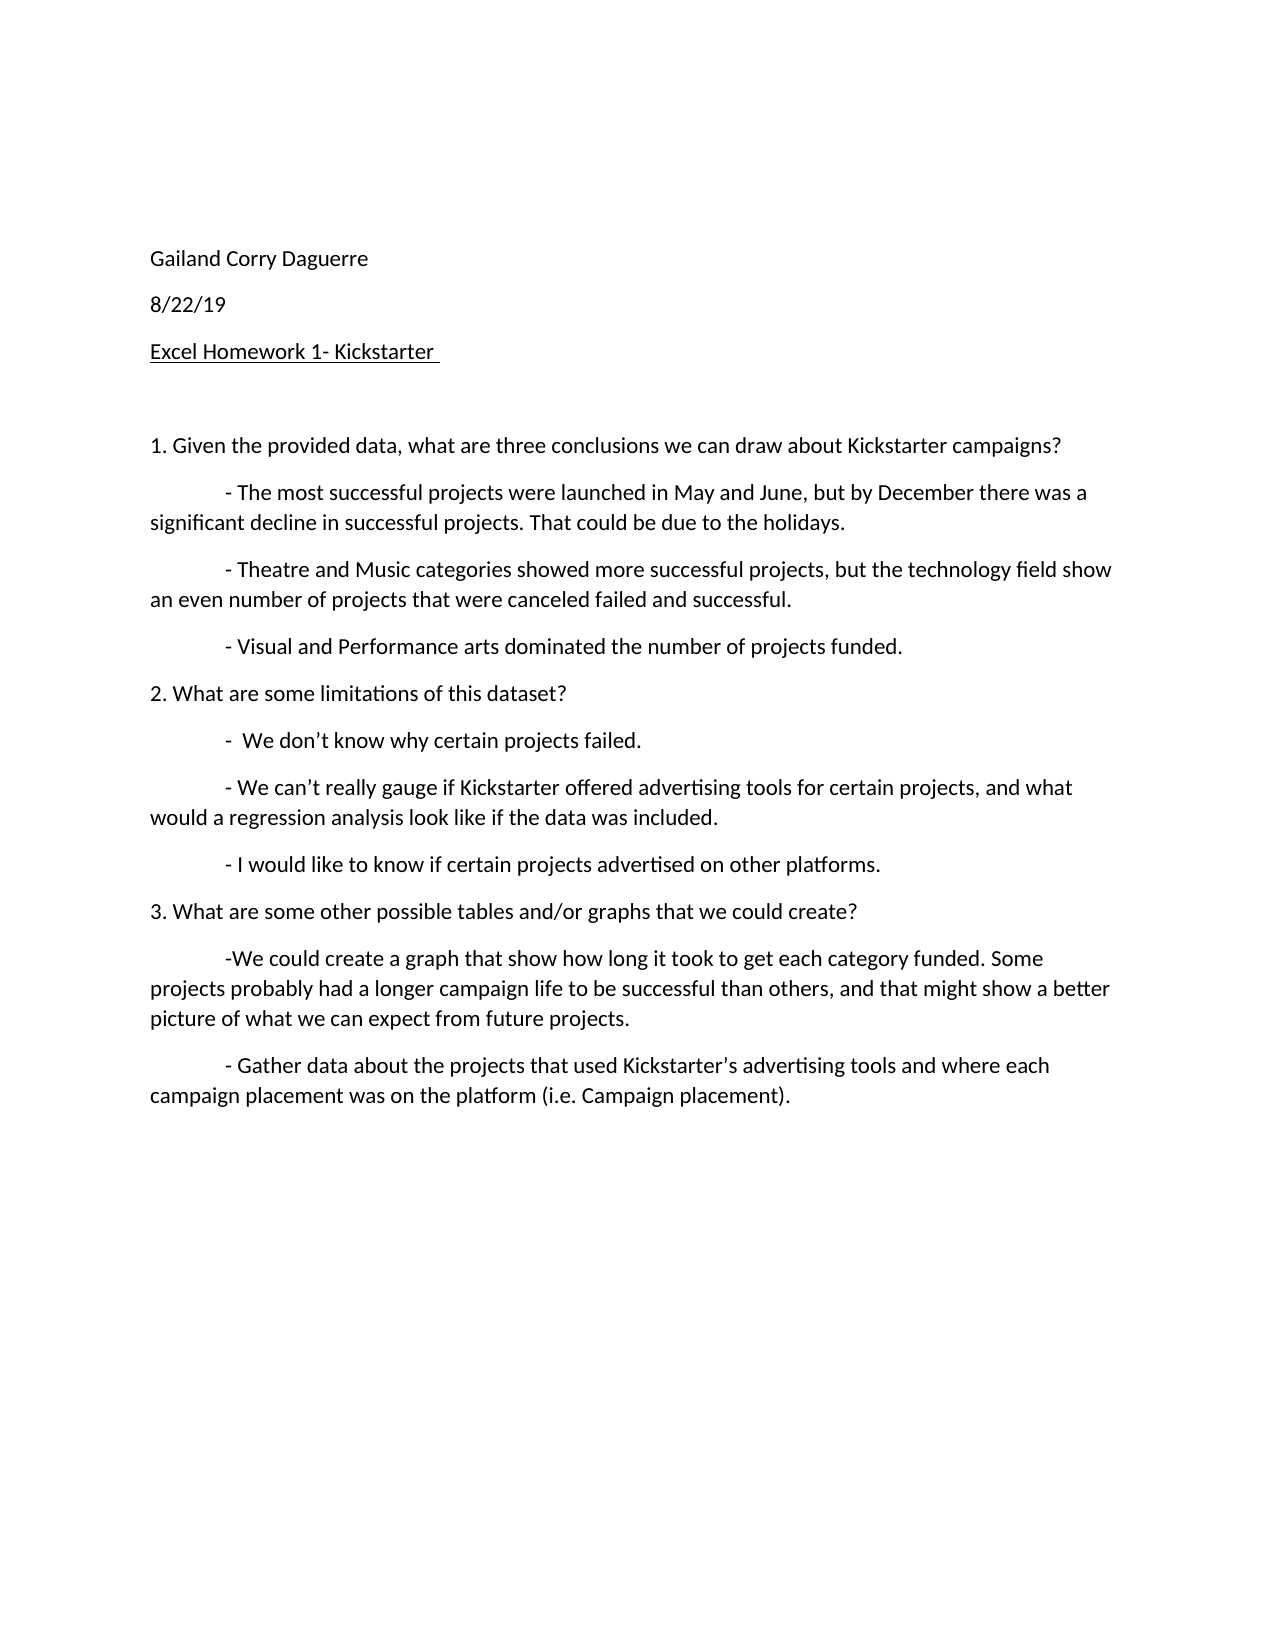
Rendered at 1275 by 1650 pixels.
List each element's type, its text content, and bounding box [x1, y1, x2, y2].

text - Theatre and Music categories showed more successful projects, but the technology field show an even number of projects that were canceled failed and successful. [150, 555, 1125, 613]
text - I would like to know if certain projects advertised on other platforms. [150, 850, 1125, 878]
text Excel Homework 1- Kickstarter [150, 337, 1125, 366]
text 3. What are some other possible tables and/or graphs that we could create? [150, 897, 1125, 925]
text -We could create a graph that show how long it took to get each category funded. Some projects probably had a longer campaign life to be successful than others, and that might show a better picture of what we can expect from future projects. [150, 944, 1125, 1032]
text 1. Given the provided data, what are three conclusions we can draw about Kickstarter campaigns? [150, 431, 1125, 459]
text Gailand Corry Daguerre [150, 244, 1125, 272]
text 2. What are some limitations of this dataset? [150, 679, 1125, 707]
text - We don’t know why certain projects failed. [150, 726, 1125, 754]
text 8/22/19 [150, 291, 1125, 319]
text - Visual and Performance arts dominated the number of projects funded. [150, 632, 1125, 660]
text - We can’t really gauge if Kickstarter offered advertising tools for certain projects, and what would a regression analysis look like if the data was included. [150, 773, 1125, 831]
text - The most successful projects were launched in May and June, but by December there was a significant decline in successful projects. That could be due to the holidays. [150, 478, 1125, 536]
text - Gather data about the projects that used Kickstarter’s advertising tools and where each campaign placement was on the platform (i.e. Campaign placement). [150, 1051, 1125, 1109]
